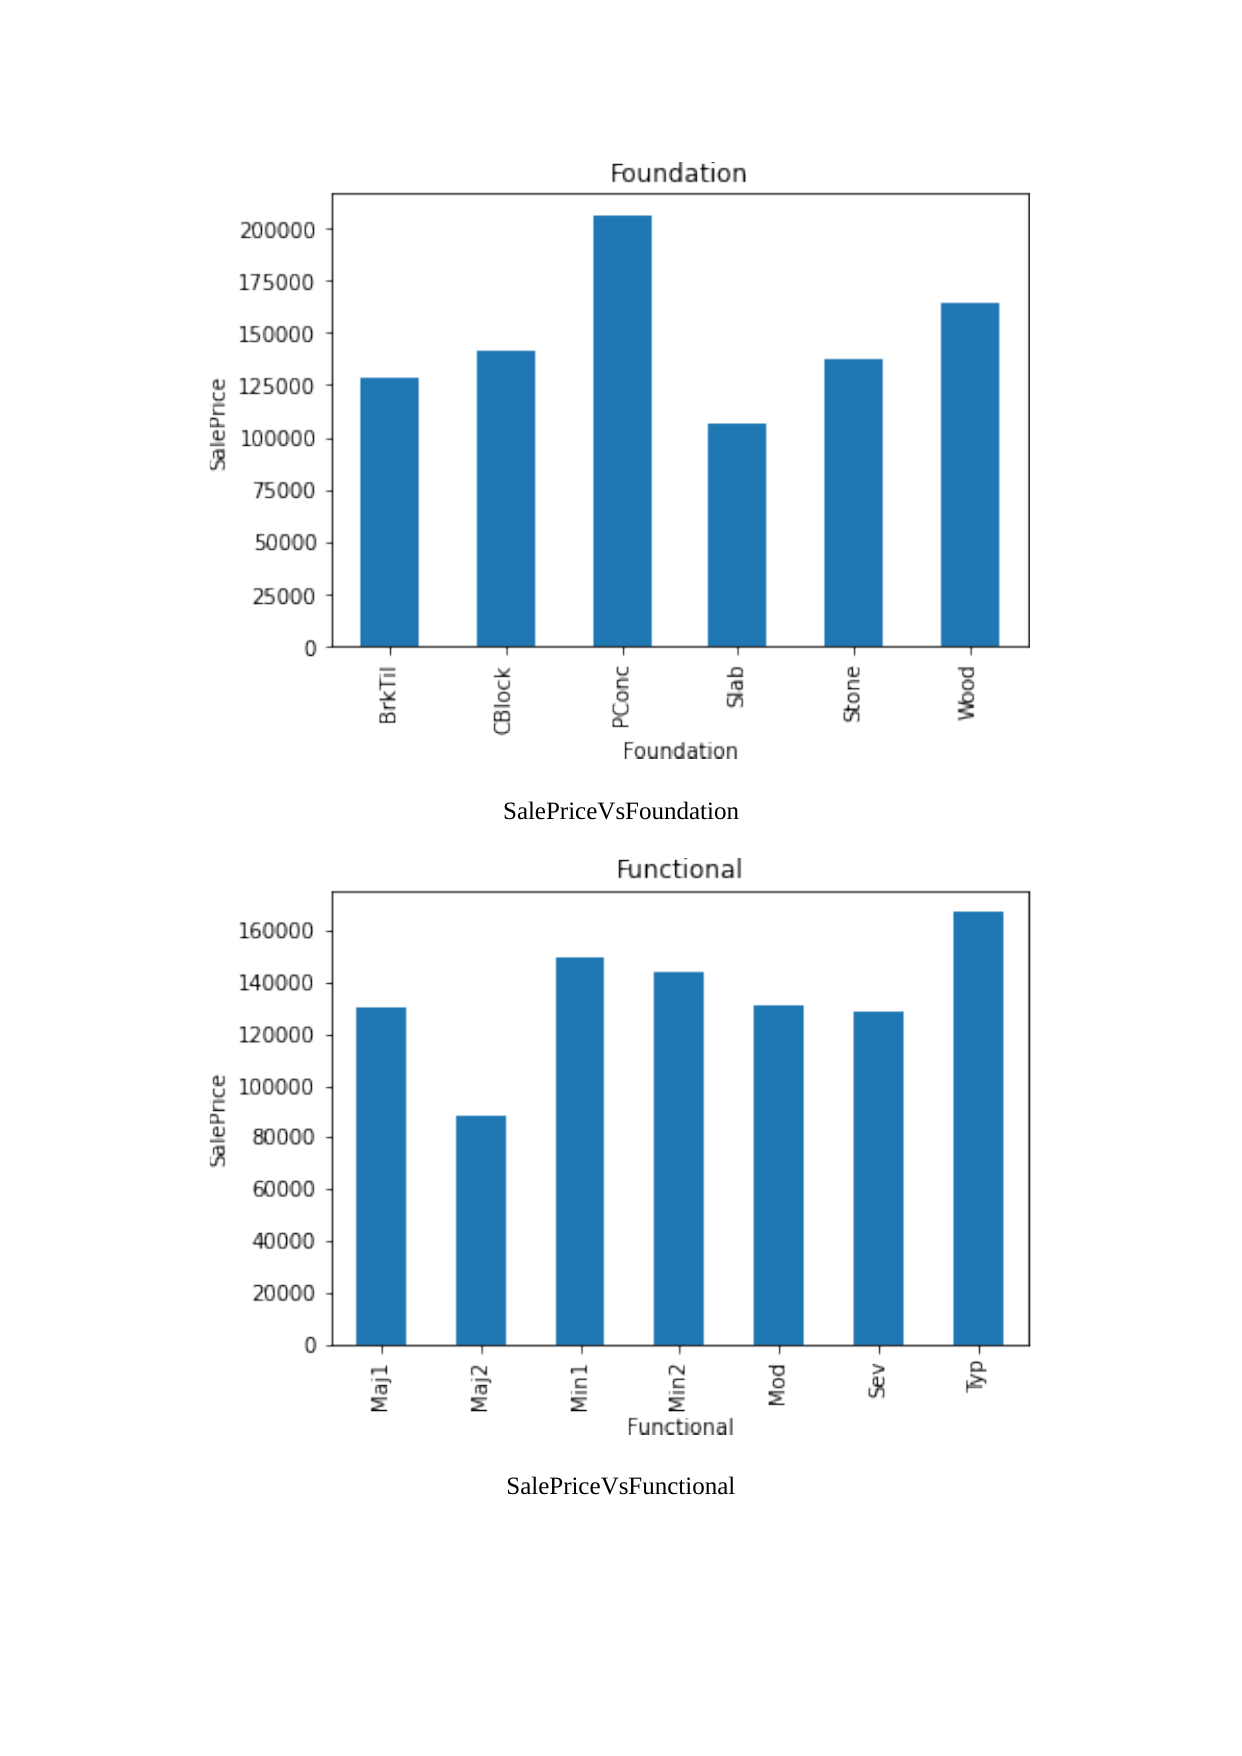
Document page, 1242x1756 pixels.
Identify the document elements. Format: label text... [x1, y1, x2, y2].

picture [209, 858, 1031, 1435]
picture [209, 162, 1030, 759]
text SalePriceVsFoundation [398, 796, 843, 825]
text SalePriceVsFunctional [398, 1471, 843, 1500]
